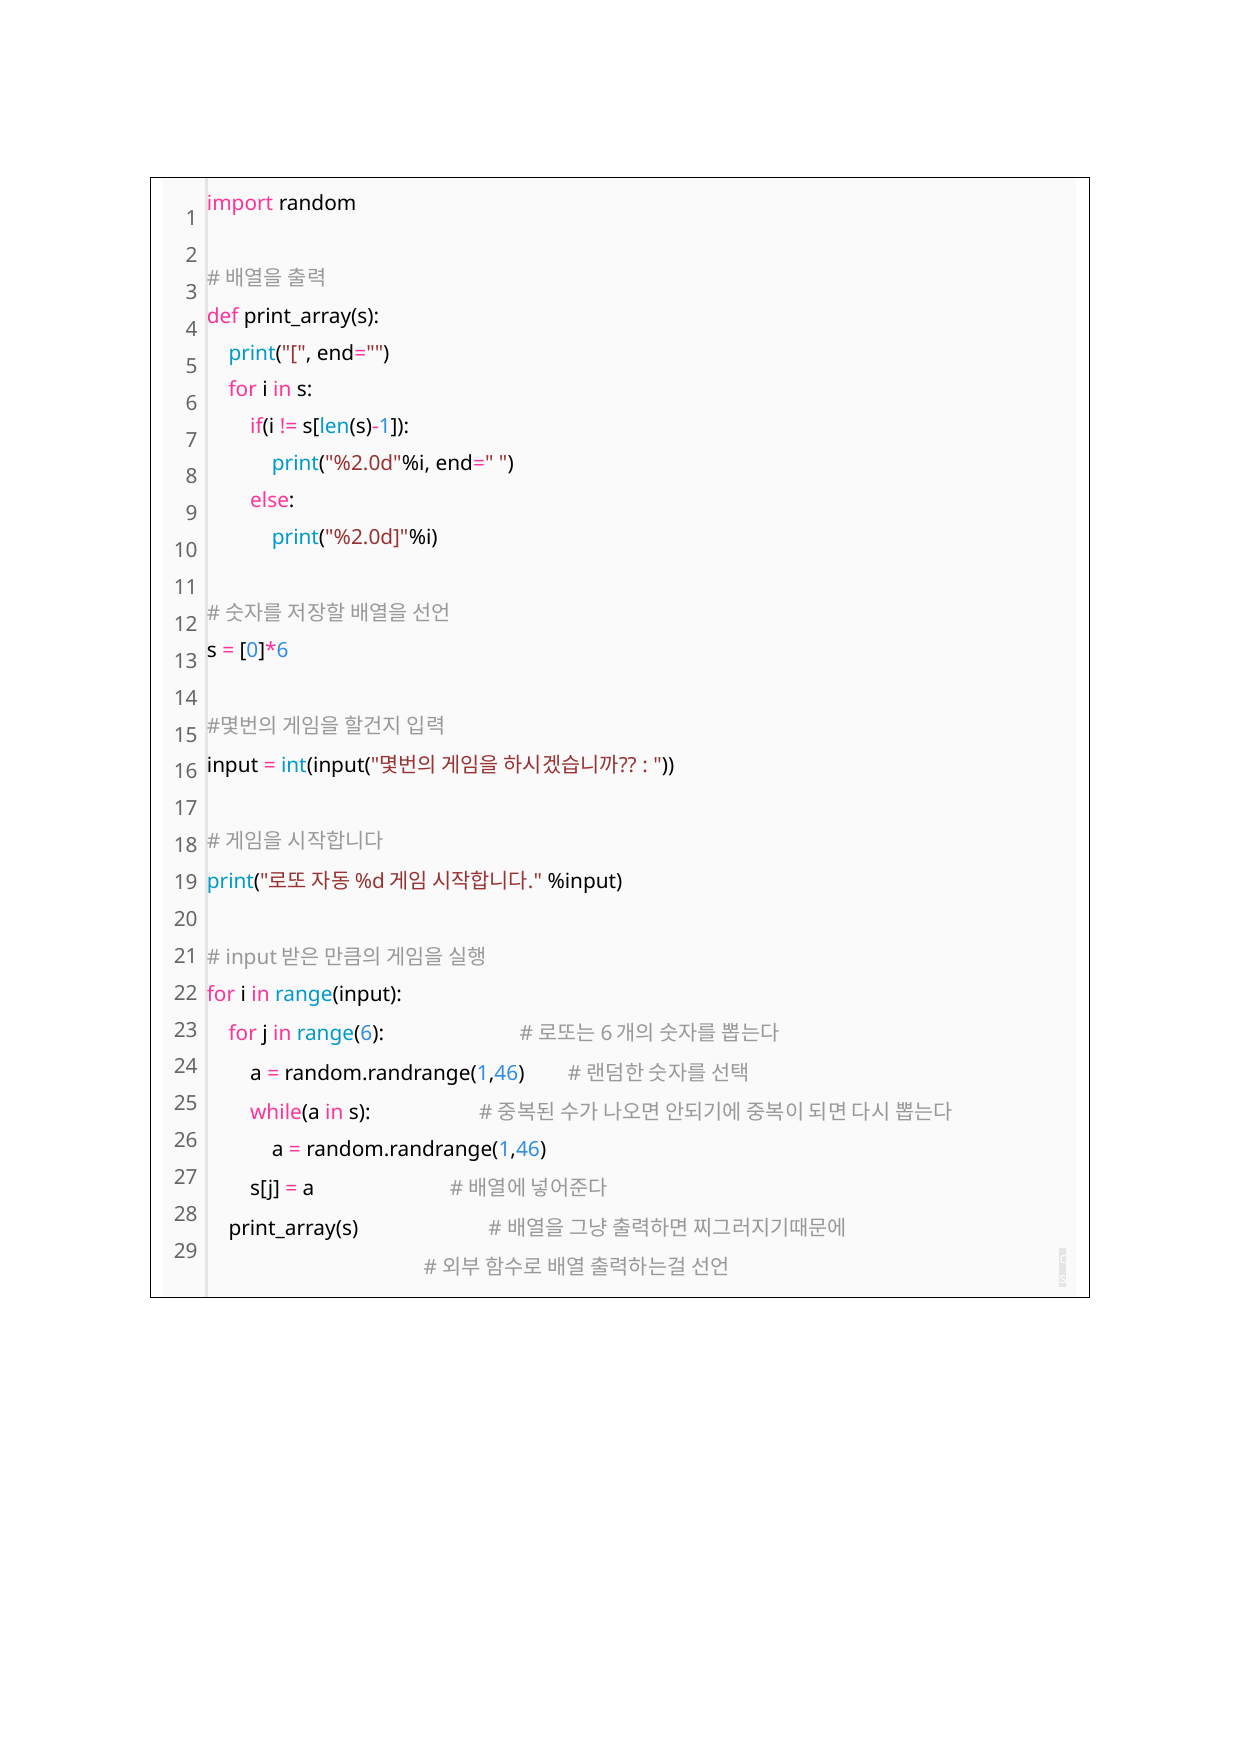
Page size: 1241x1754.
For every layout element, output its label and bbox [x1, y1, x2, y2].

table_header [151, 178, 162, 1297]
table_header [1076, 178, 1089, 1297]
